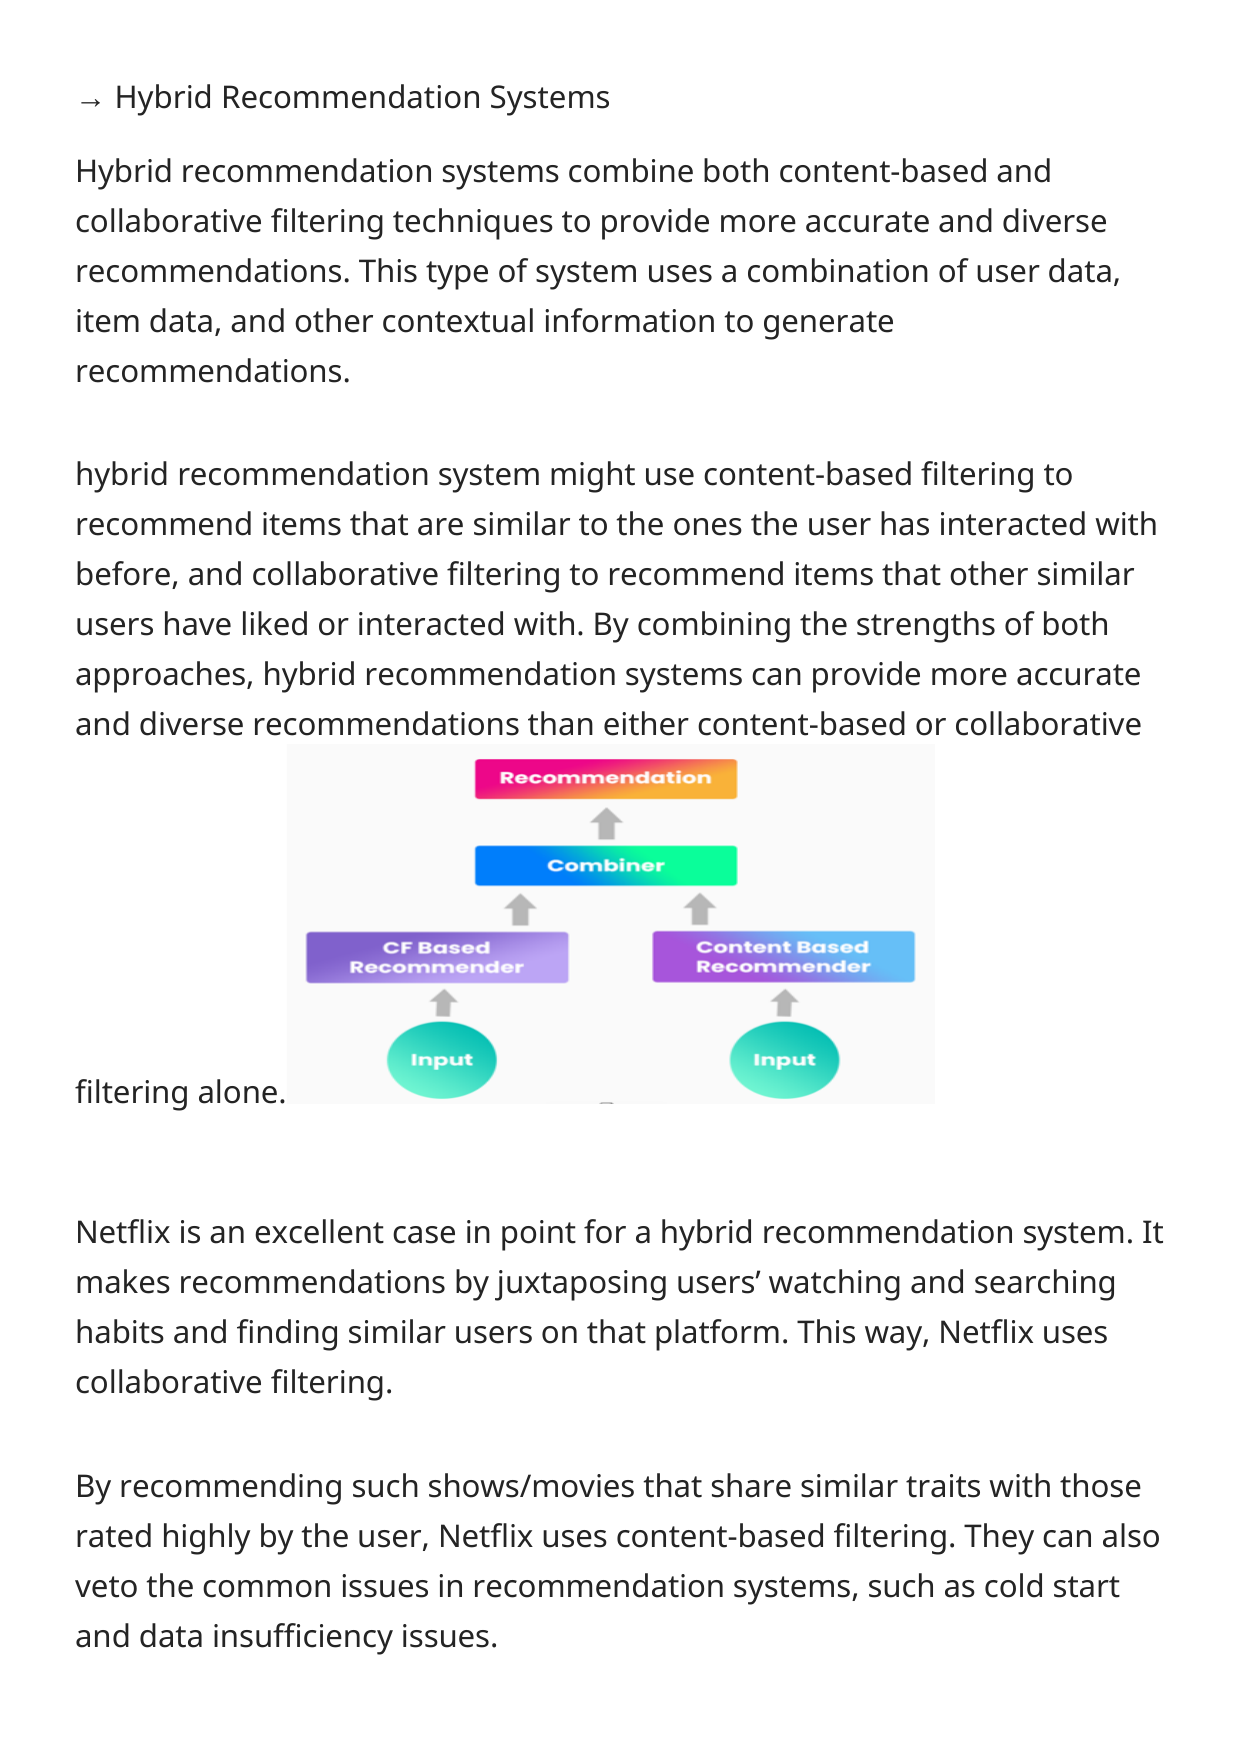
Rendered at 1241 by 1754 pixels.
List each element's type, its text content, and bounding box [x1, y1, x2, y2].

picture [286, 744, 935, 1104]
text Netflix is an excellent case in point for a hybrid recommendation system. It makes recommendations by juxtaposing users’ watching and searching habits and finding similar users on that platform. This way, Netflix uses collaborative filtering. [75, 1203, 1165, 1403]
text By recommending such shows/movies that share similar traits with those rated highly by the user, Netflix uses content-based filtering. They can also veto the common issues in recommendation systems, such as cold start and data insufficiency issues. [75, 1456, 1165, 1656]
subtitle → Hybrid Recommendation Systems [75, 75, 1165, 118]
text Hybrid recommendation systems combine both content-based and collaborative filtering techniques to provide more accurate and diverse recommendations. This type of system uses a combination of user data, item data, and other contextual information to generate recommendations. [75, 141, 1165, 391]
